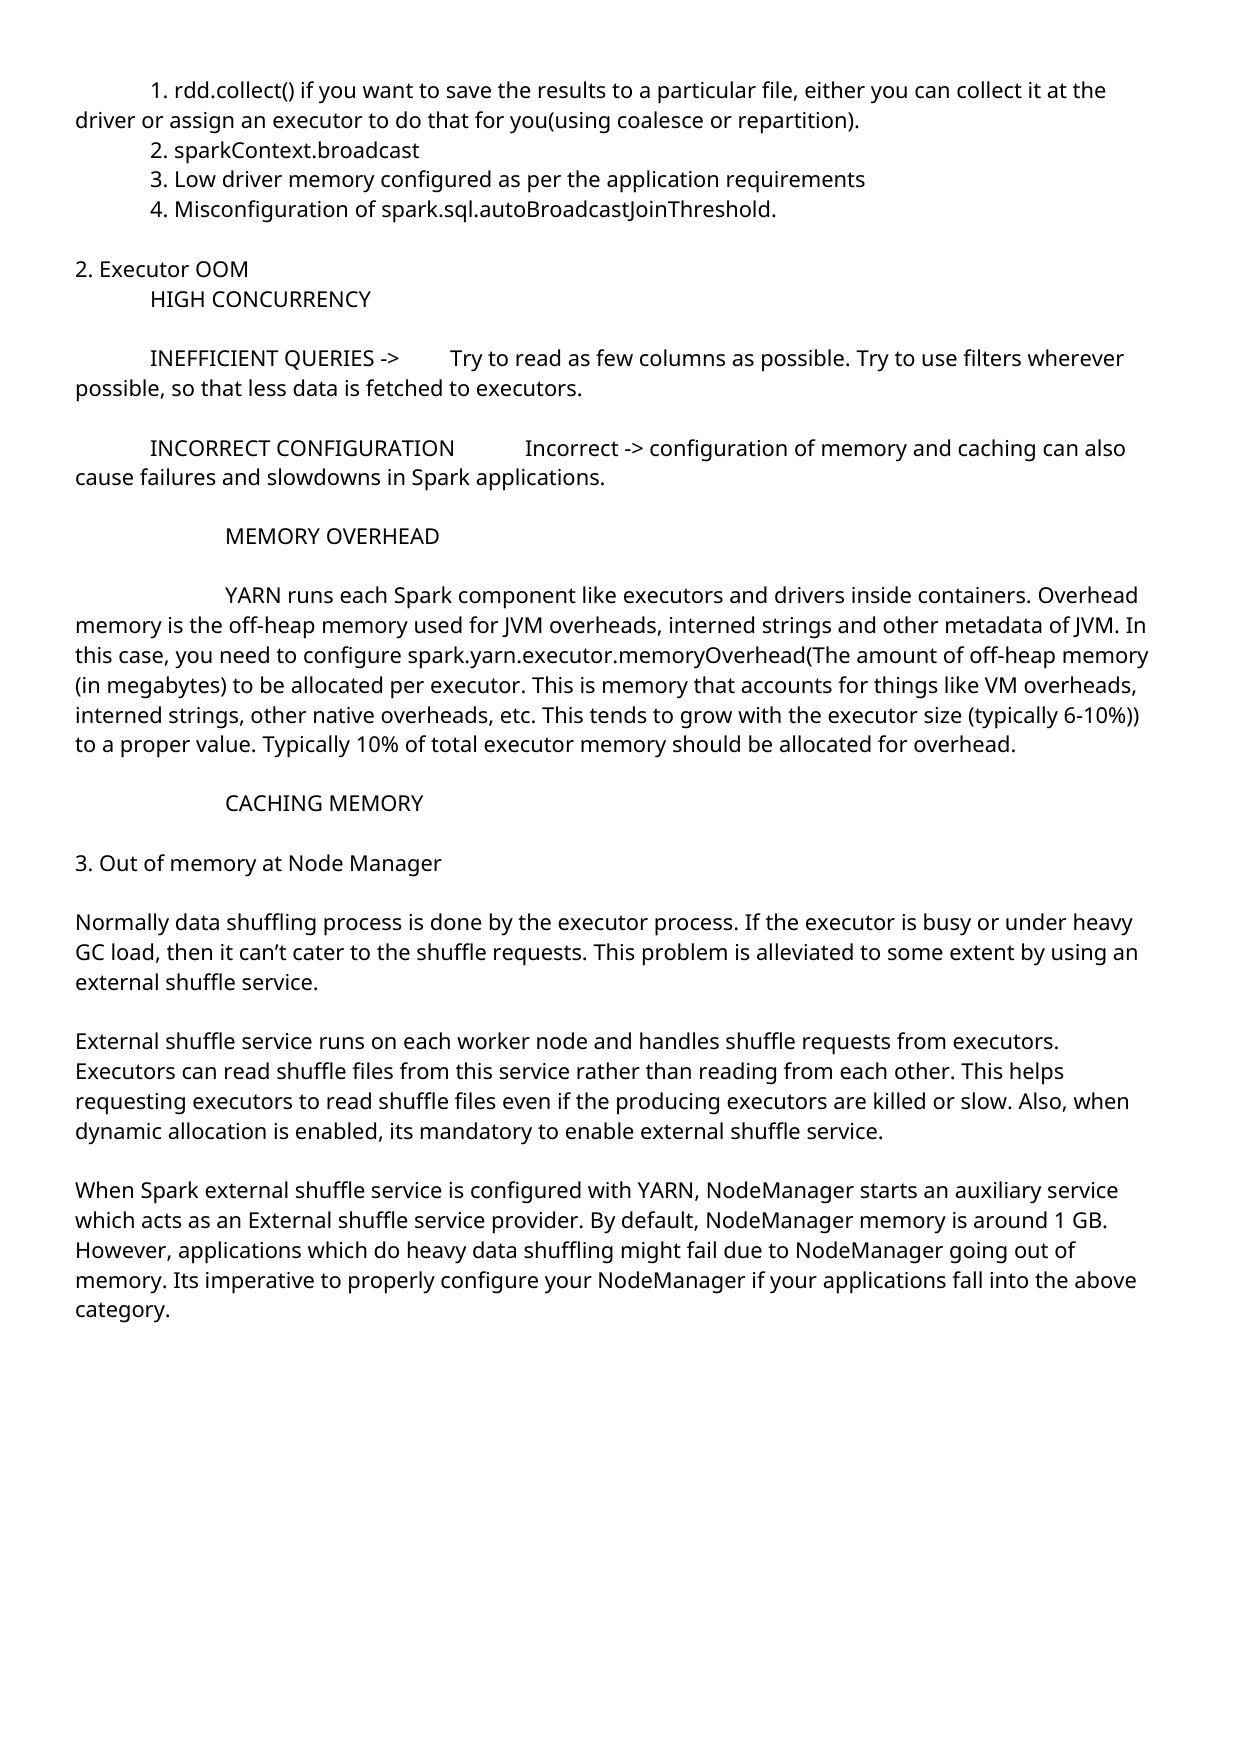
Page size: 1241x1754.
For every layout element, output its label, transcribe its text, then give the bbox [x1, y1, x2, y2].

text 3. Low driver memory configured as per the application requirements [75, 164, 1165, 194]
text YARN runs each Spark component like executors and drivers inside containers. Overhead memory is the off-heap memory used for JVM overheads, interned strings and other metadata of JVM. In this case, you need to configure spark.yarn.executor.memoryOverhead(The amount of off-heap memory (in megabytes) to be allocated per executor. This is memory that accounts for things like VM overheads, interned strings, other native overheads, etc. This tends to grow with the executor size (typically 6-10%)) to a proper value. Typically 10% of total executor memory should be allocated for overhead. [75, 580, 1165, 759]
text 1. rdd.collect() if you want to save the results to a particular file, either you can collect it at the driver or assign an executor to do that for you(using coalesce or repartition). [75, 75, 1165, 134]
text MEMORY OVERHEAD [150, 521, 1165, 551]
text External shuffle service runs on each worker node and handles shuffle requests from executors. Executors can read shuffle files from this service rather than reading from each other. This helps requesting executors to read shuffle files even if the producing executors are killed or slow. Also, when dynamic allocation is enabled, its mandatory to enable external shuffle service. [75, 1026, 1165, 1145]
text 2. sparkContext.broadcast [75, 134, 1165, 164]
text 4. Misconfiguration of spark.sql.autoBroadcastJoinThreshold. [75, 194, 1165, 224]
text Normally data shuffling process is done by the executor process. If the executor is busy or under heavy GC load, then it can’t cater to the shuffle requests. This problem is alleviated to some extent by using an external shuffle service. [75, 907, 1165, 996]
text 2. Executor OOM [75, 254, 1165, 283]
text CACHING MEMORY [75, 788, 1165, 818]
text 3. Out of memory at Node Manager [75, 847, 1165, 877]
text HIGH CONCURRENCY [75, 283, 1165, 313]
text INEFFICIENT QUERIES -> Try to read as few columns as possible. Try to use filters wherever possible, so that less data is fetched to executors. [75, 343, 1165, 403]
text When Spark external shuffle service is configured with YARN, NodeManager starts an auxiliary service which acts as an External shuffle service provider. By default, NodeManager memory is around 1 GB. However, applications which do heavy data shuffling might fail due to NodeManager going out of memory. Its imperative to properly configure your NodeManager if your applications fall into the above category. [75, 1175, 1165, 1324]
text INCORRECT CONFIGURATION Incorrect -> configuration of memory and caching can also cause failures and slowdowns in Spark applications. [75, 432, 1165, 492]
